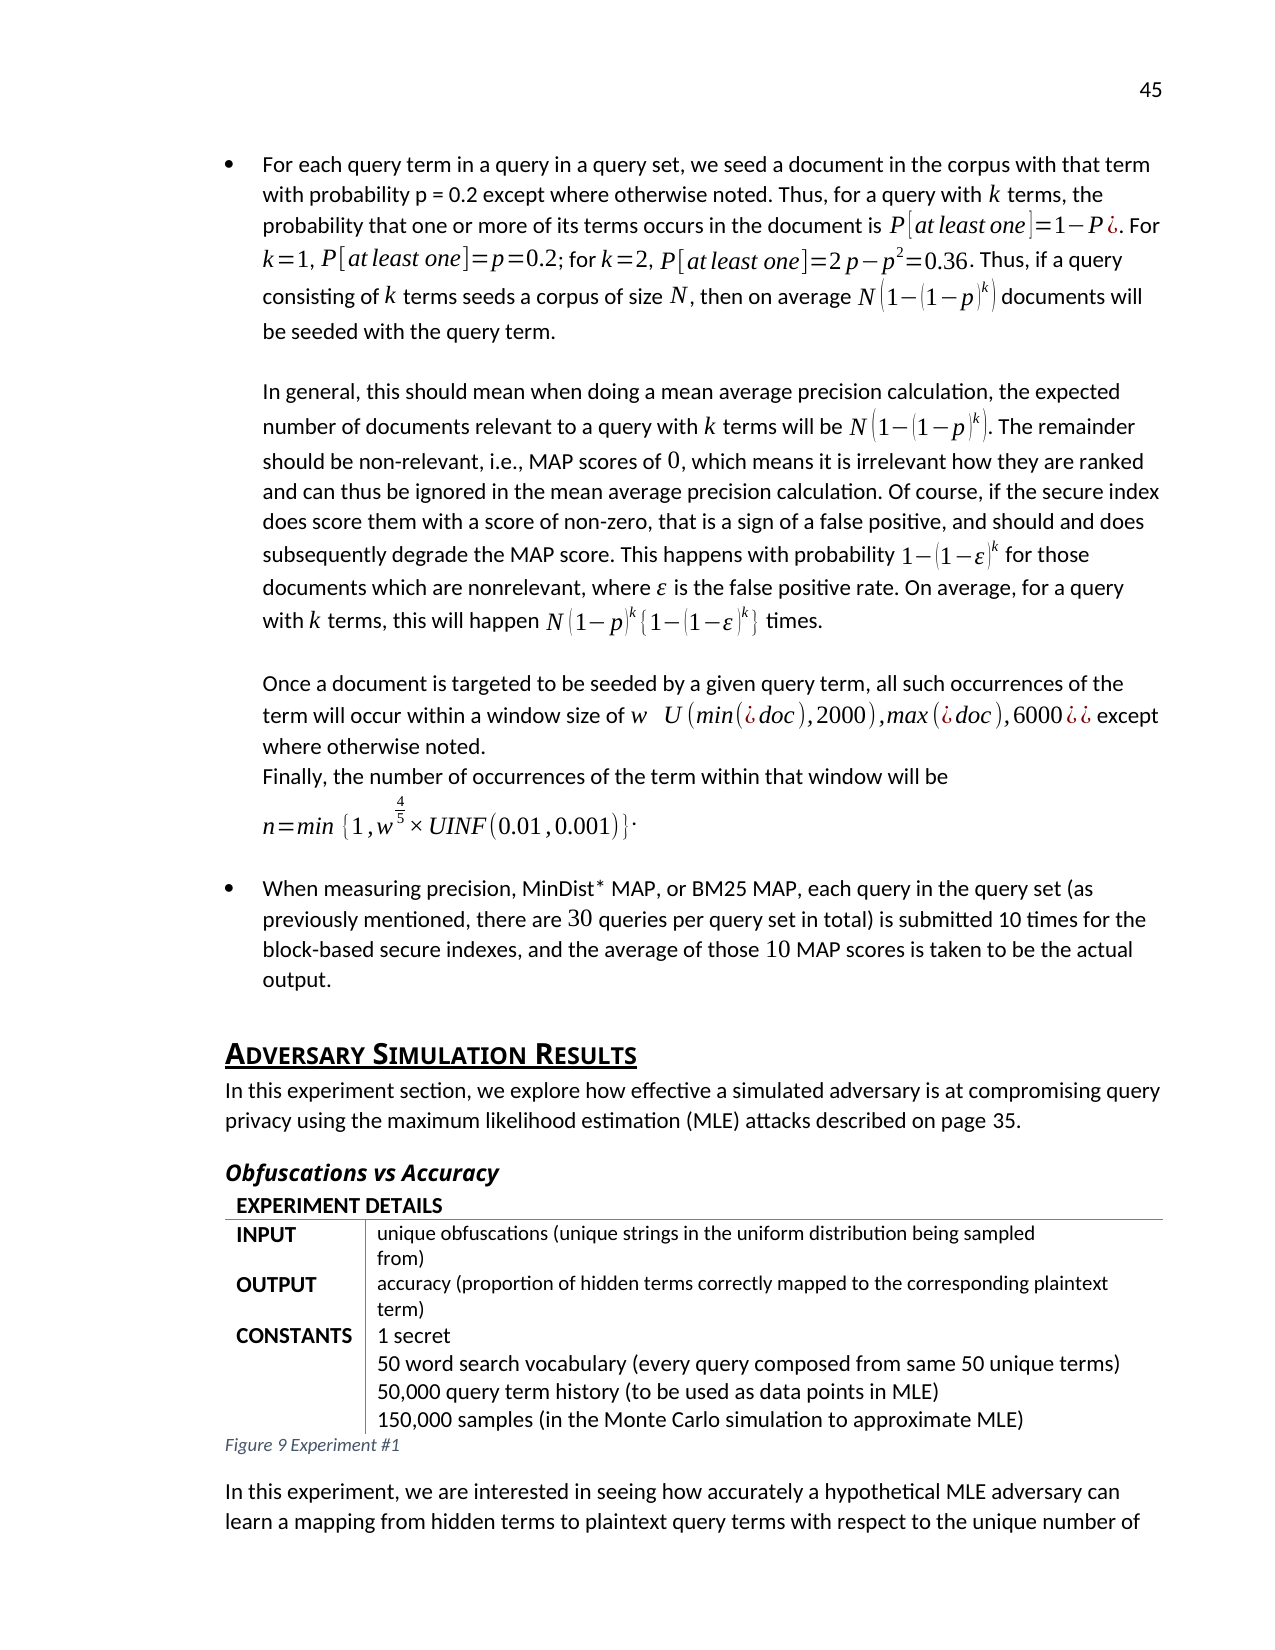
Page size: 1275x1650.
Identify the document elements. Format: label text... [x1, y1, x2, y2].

subtitle Obfuscations vs Accuracy [225, 1157, 1162, 1188]
list When measuring precision, MinDist* MAP, or BM25 MAP, each query in the query set (as previously mentioned, there are queries per query set in total) is submitted 10 times for the block-based secure indexes, and the average of those MAP scores is taken to be the actual output. [225, 874, 1162, 993]
list Once a document is targeted to be seeded by a given query term, all such occurrences of the term will occur within a window size of except where otherwise noted. Finally, the number of occurrences of the term within that window will be . [262, 639, 1162, 872]
list For each query term in a query in a query set, we seed a document in the corpus with that term with probability p = 0.2 except where otherwise noted. Thus, for a query with terms, the probability that one or more of its terms occurs in the document is . For , ; for , . Thus, if a query consisting of terms seeds a corpus of size , then on average documents will be seeded with the query term. In general, this should mean when doing a mean average precision calculation, the expected number of documents relevant to a query with terms will be . The remainder should be non-relevant, i.e., MAP scores of , which means it is irrelevant how they are ranked and can thus be ignored in the mean average precision calculation. Of course, if the secure index does score them with a score of non-zero, that is a sign of a false positive, and should and does subsequently degrade the MAP score. This happens with probability for those documents which are nonrelevant, where is the false positive rate. On average, for a query with terms, this will happen times. [225, 150, 1162, 637]
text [225, 1477, 1162, 1536]
table_cell 1 secret 50 word search vocabulary (every query composed from same 50 unique terms) 50,000 query term history (to be used as data points in MLE) 150,000 samples (in the Monte Carlo simulation to approximate MLE) [366, 1321, 1162, 1433]
table_cell Input [225, 1220, 365, 1271]
subtitle Adversary Simulation Results [225, 1033, 1162, 1073]
table_cell Constants [225, 1321, 365, 1433]
table_cell Output [225, 1271, 365, 1321]
table_cell accuracy (proportion of hidden terms correctly mapped to the corresponding plaintext term) [366, 1271, 1162, 1321]
table_header Experiment Details [225, 1191, 1162, 1219]
table_cell unique obfuscations (unique strings in the uniform distribution being sampled from) [366, 1220, 1082, 1271]
text In this experiment section, we explore how effective a simulated adversary is at compromising query privacy using the maximum likelihood estimation (MLE) attacks described on page 35. [225, 1076, 1162, 1134]
